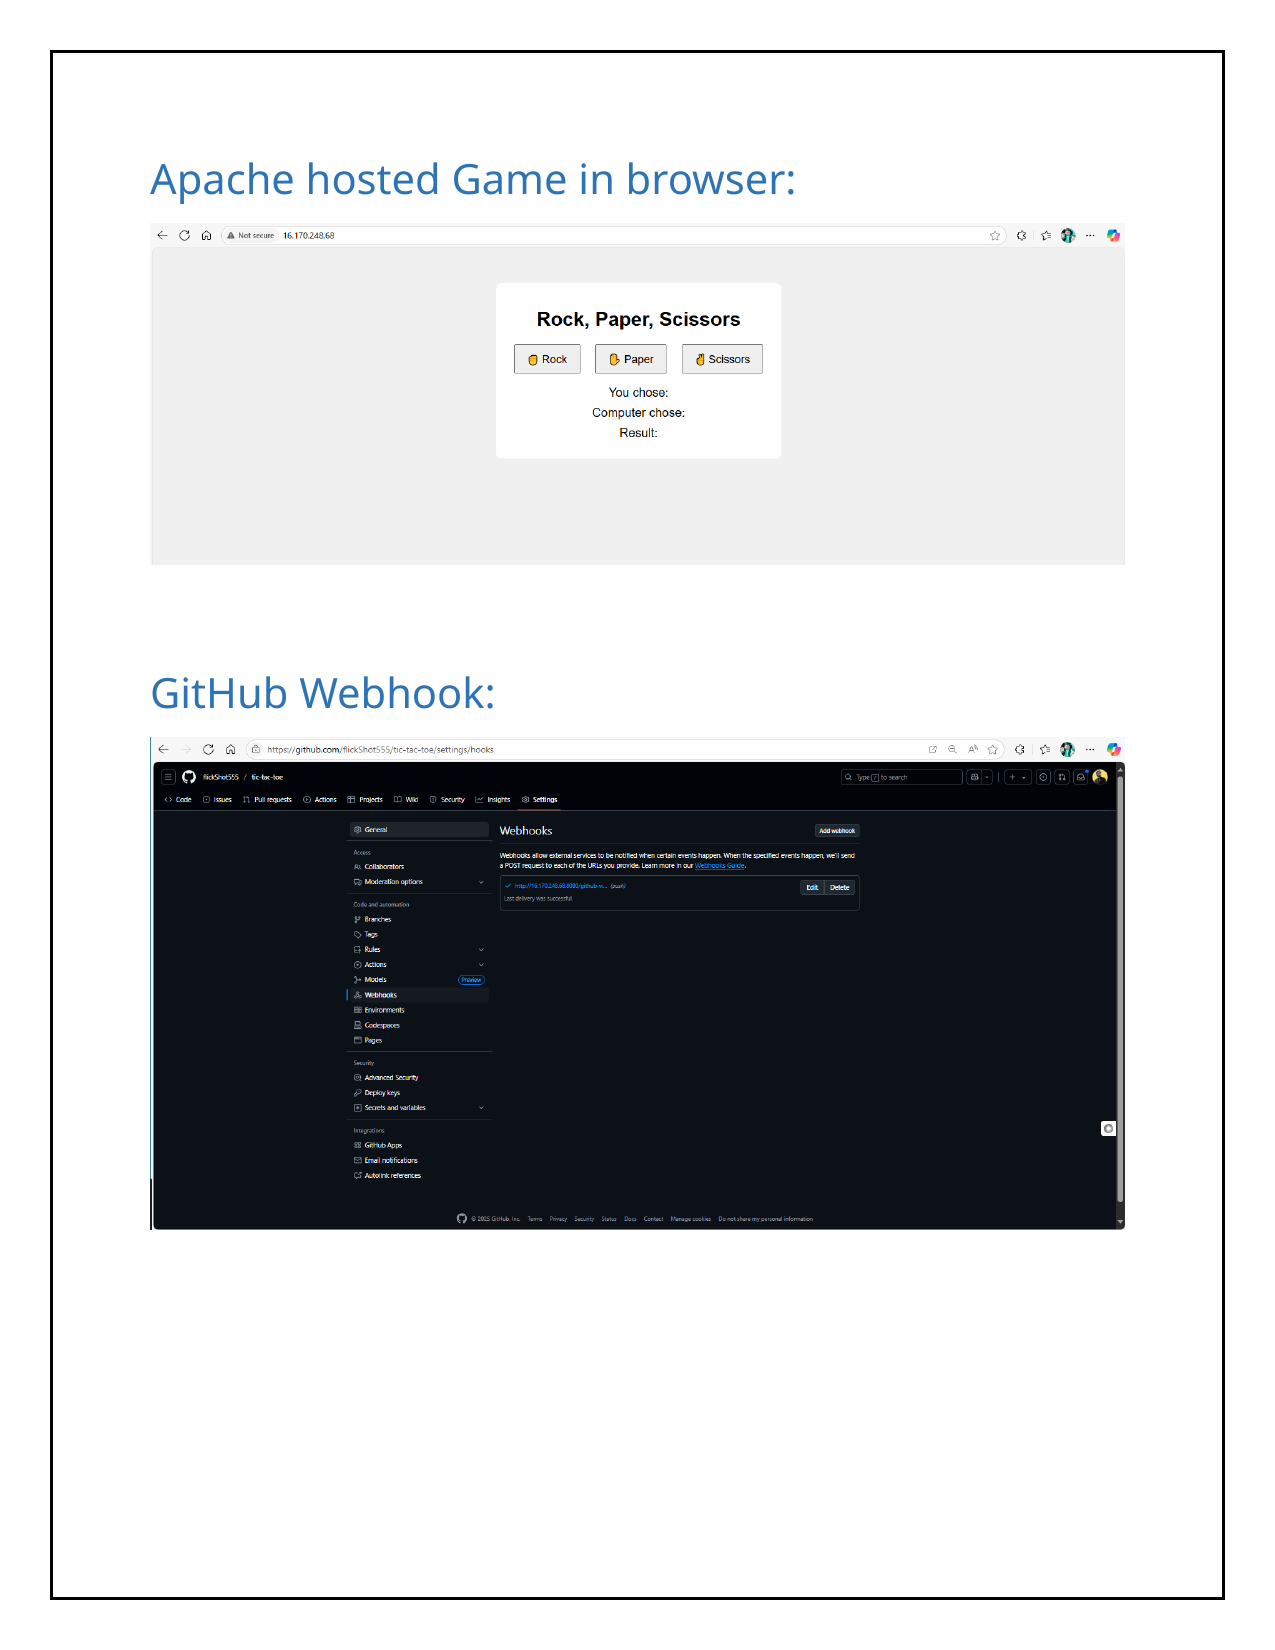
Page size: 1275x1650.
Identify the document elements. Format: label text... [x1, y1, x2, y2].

picture [150, 737, 1125, 1230]
subtitle GitHub Webhook: [150, 663, 1125, 720]
picture [150, 223, 1125, 565]
subtitle Apache hosted Game in browser: [150, 150, 1125, 207]
